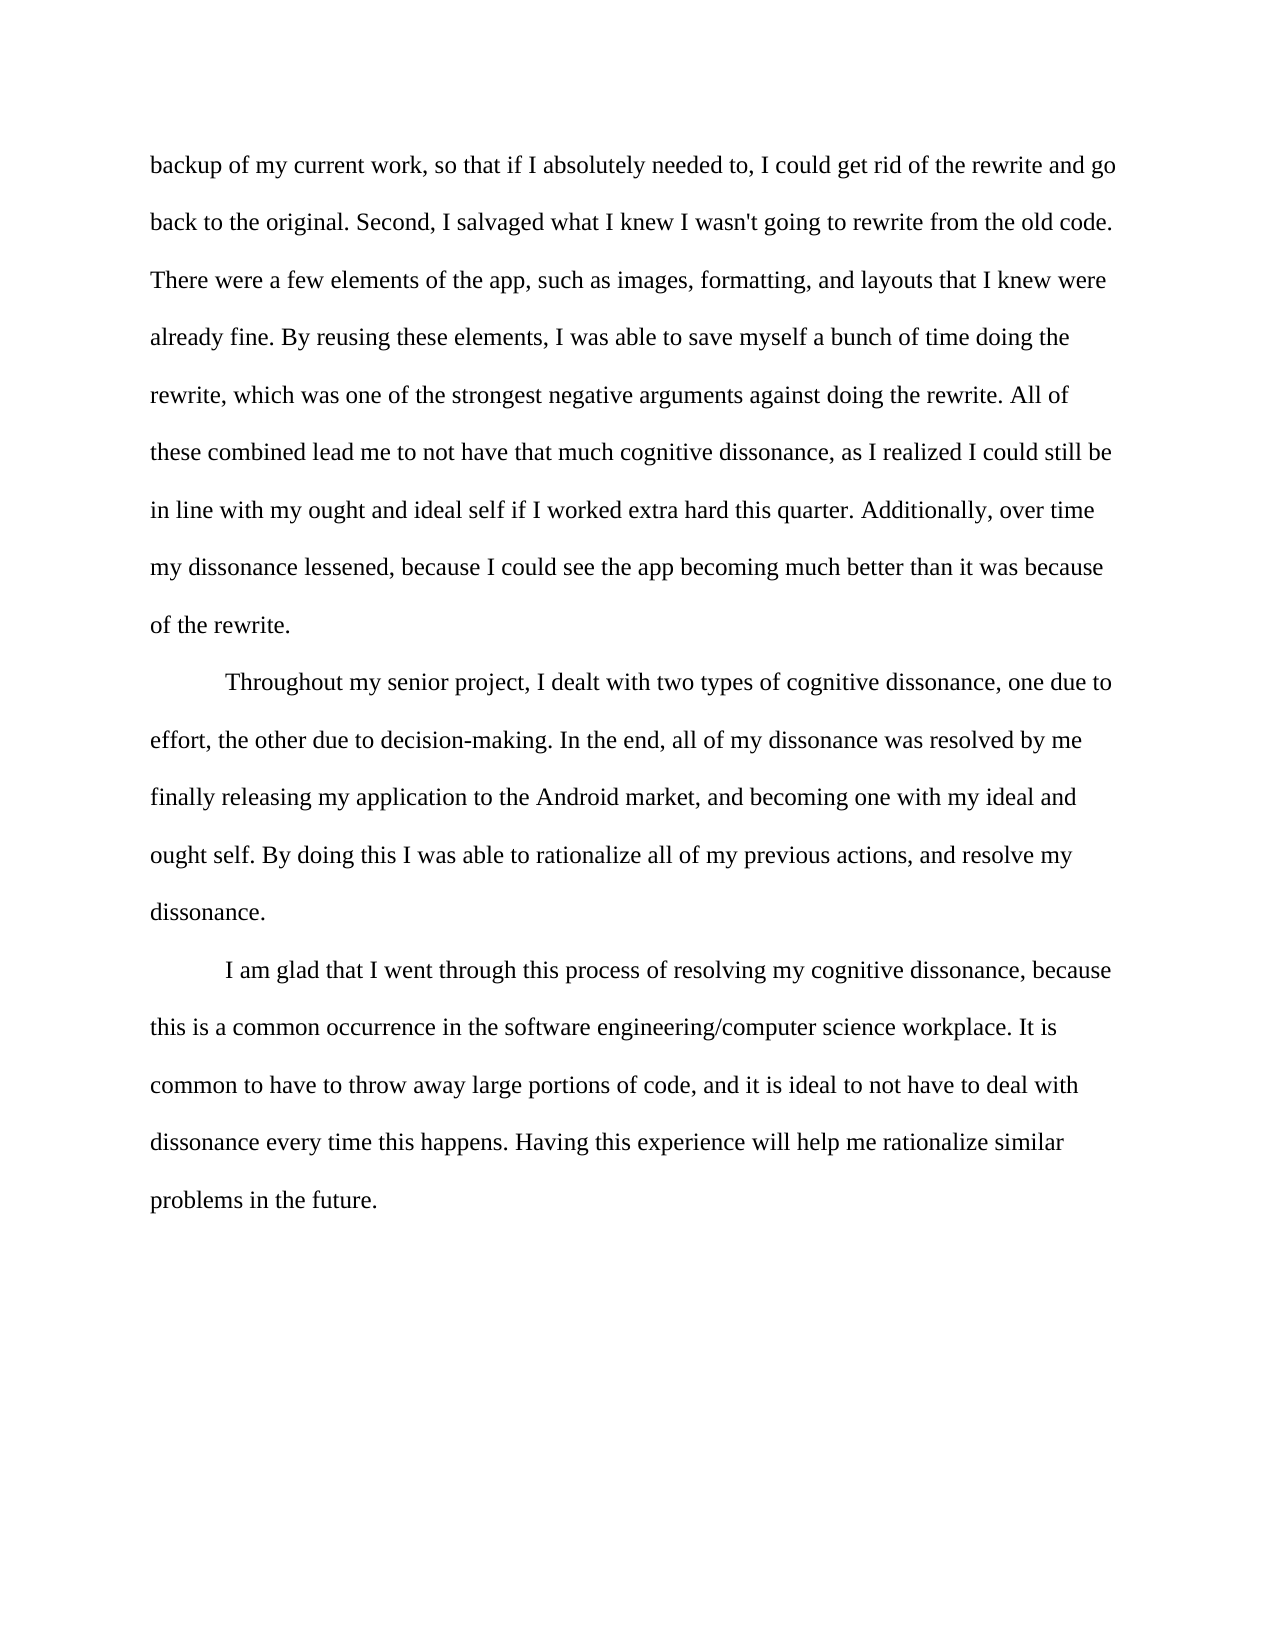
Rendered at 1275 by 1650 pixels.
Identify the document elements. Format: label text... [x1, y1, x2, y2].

text I am glad that I went through this process of resolving my cognitive dissonance, because this is a common occurrence in the software engineering/computer science workplace. It is common to have to throw away large portions of code, and it is ideal to not have to deal with dissonance every time this happens. Having this experience will help me rationalize similar problems in the future. [150, 955, 1125, 1214]
text Throughout my senior project, I dealt with two types of cognitive dissonance, one due to effort, the other due to decision-making. In the end, all of my dissonance was resolved by me finally releasing my application to the Android market, and becoming one with my ideal and ought self. By doing this I was able to rationalize all of my previous actions, and resolve my dissonance. [150, 667, 1125, 926]
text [150, 150, 1125, 639]
